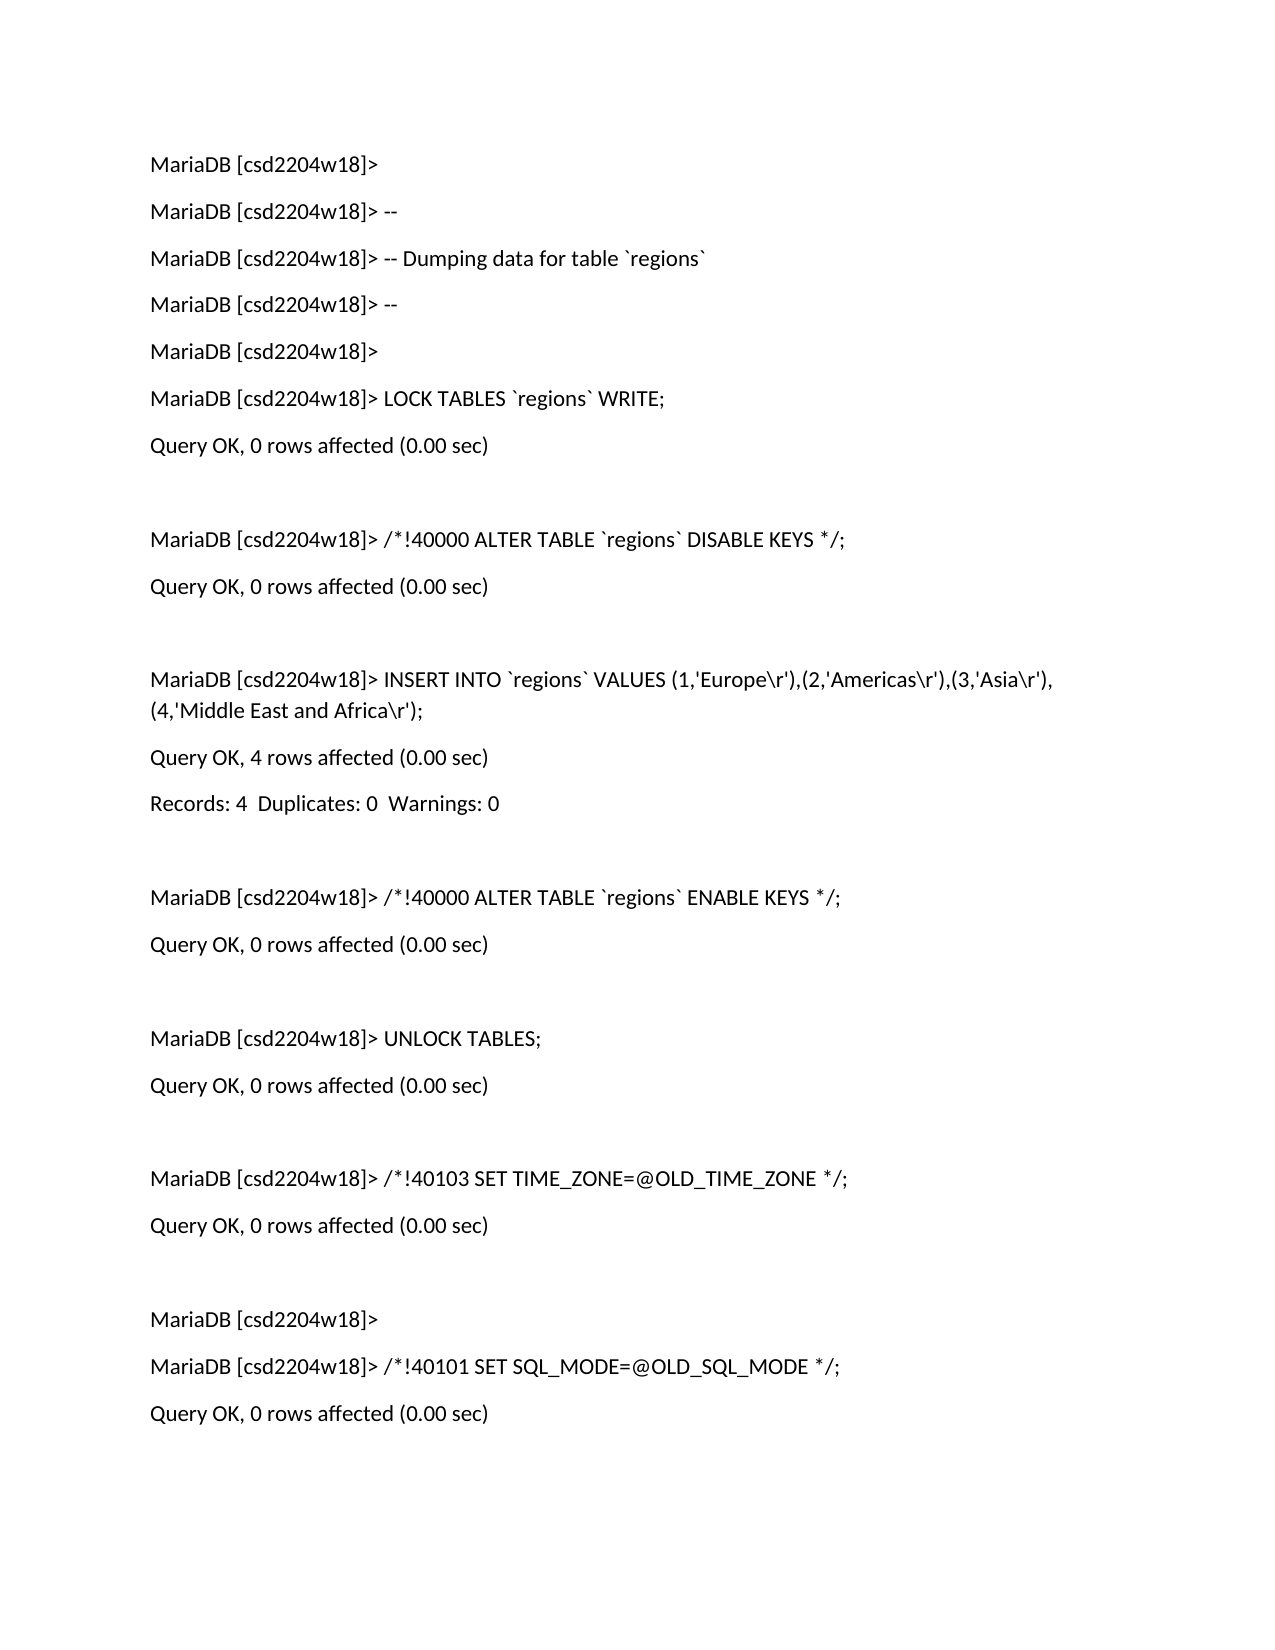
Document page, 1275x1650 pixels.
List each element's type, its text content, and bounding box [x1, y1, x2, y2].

text MariaDB [csd2204w18]> /*!40000 ALTER TABLE `regions` ENABLE KEYS */; [150, 883, 1125, 911]
text MariaDB [csd2204w18]> /*!40000 ALTER TABLE `regions` DISABLE KEYS */; [150, 525, 1125, 553]
text MariaDB [csd2204w18]> UNLOCK TABLES; [150, 1024, 1125, 1052]
text Query OK, 0 rows affected (0.00 sec) [150, 930, 1125, 958]
text MariaDB [csd2204w18]> [150, 337, 1125, 366]
text Query OK, 0 rows affected (0.00 sec) [150, 1399, 1125, 1427]
text MariaDB [csd2204w18]> /*!40103 SET TIME_ZONE=@OLD_TIME_ZONE */; [150, 1164, 1125, 1193]
text MariaDB [csd2204w18]> LOCK TABLES `regions` WRITE; [150, 384, 1125, 412]
text MariaDB [csd2204w18]> -- [150, 291, 1125, 319]
text Query OK, 0 rows affected (0.00 sec) [150, 431, 1125, 459]
text Query OK, 0 rows affected (0.00 sec) [150, 1211, 1125, 1239]
text MariaDB [csd2204w18]> -- Dumping data for table `regions` [150, 244, 1125, 272]
text MariaDB [csd2204w18]> -- [150, 197, 1125, 225]
text Query OK, 0 rows affected (0.00 sec) [150, 572, 1125, 600]
text Query OK, 0 rows affected (0.00 sec) [150, 1071, 1125, 1099]
text MariaDB [csd2204w18]> [150, 1305, 1125, 1333]
text MariaDB [csd2204w18]> [150, 150, 1125, 178]
text MariaDB [csd2204w18]> /*!40101 SET SQL_MODE=@OLD_SQL_MODE */; [150, 1352, 1125, 1380]
text Query OK, 4 rows affected (0.00 sec) [150, 743, 1125, 771]
text Records: 4 Duplicates: 0 Warnings: 0 [150, 789, 1125, 818]
text MariaDB [csd2204w18]> INSERT INTO `regions` VALUES (1,'Europe\r'),(2,'Americas\r'),(3,'Asia\r'),(4,'Middle East and Africa\r'); [150, 666, 1125, 724]
